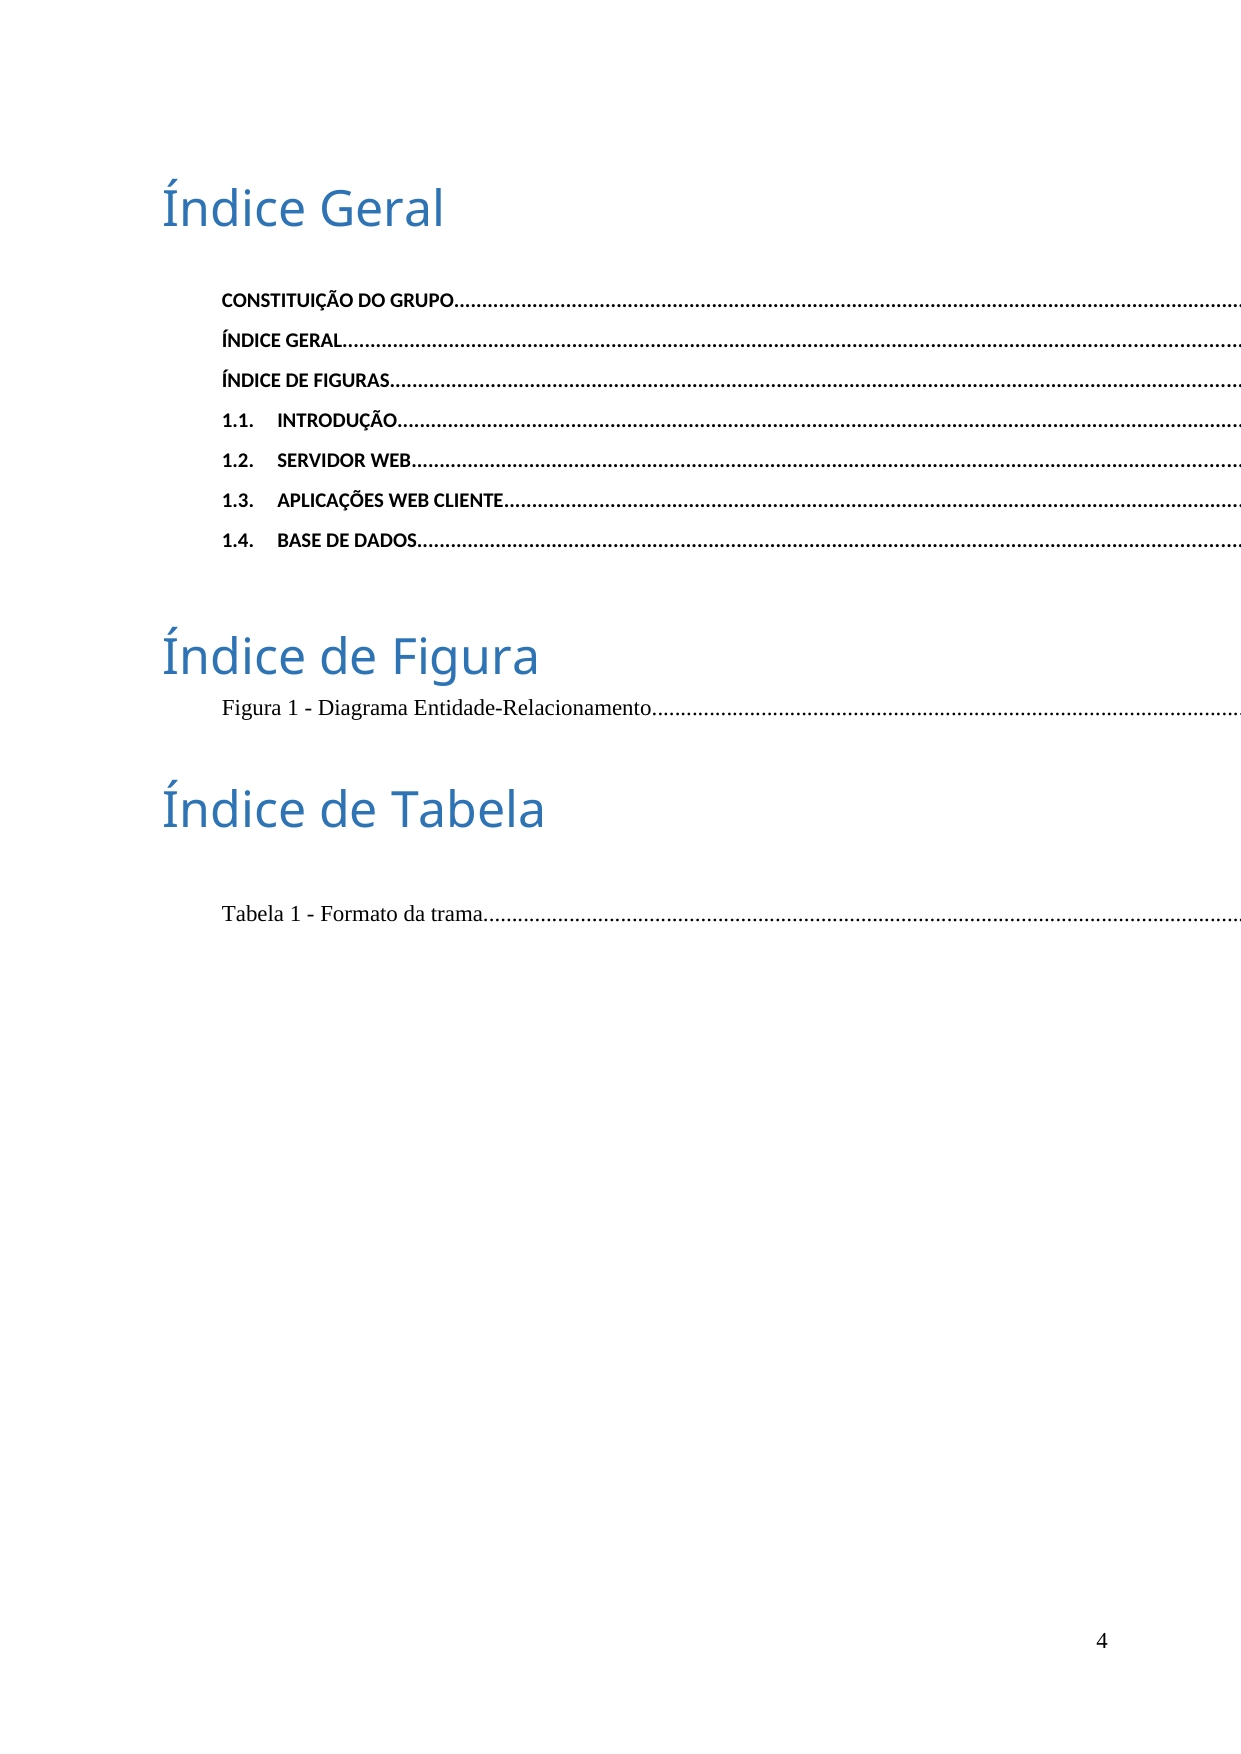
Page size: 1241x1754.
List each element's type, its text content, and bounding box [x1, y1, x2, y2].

text 1.3. Aplicações Web Cliente 4 [162, 487, 1107, 512]
text Constituição do grupo 2 [162, 287, 1107, 312]
text Índice Geral 3 [162, 327, 1107, 352]
text 1.4. Base de Dados 5 [162, 527, 1107, 552]
text Índice de Tabela [162, 774, 1107, 842]
text 1.1. Introdução 4 [162, 407, 1107, 432]
text Índice Geral [162, 173, 1107, 241]
text Figura 1 - Diagrama Entidade-Relacionamento. 6 [162, 694, 1107, 721]
text Índice de figuras 3 [162, 367, 1107, 392]
text Índice de Figura [162, 621, 1107, 689]
text Tabela 1 - Formato da trama. 5 [162, 900, 1107, 927]
text 1.2. Servidor Web 4 [162, 447, 1107, 472]
